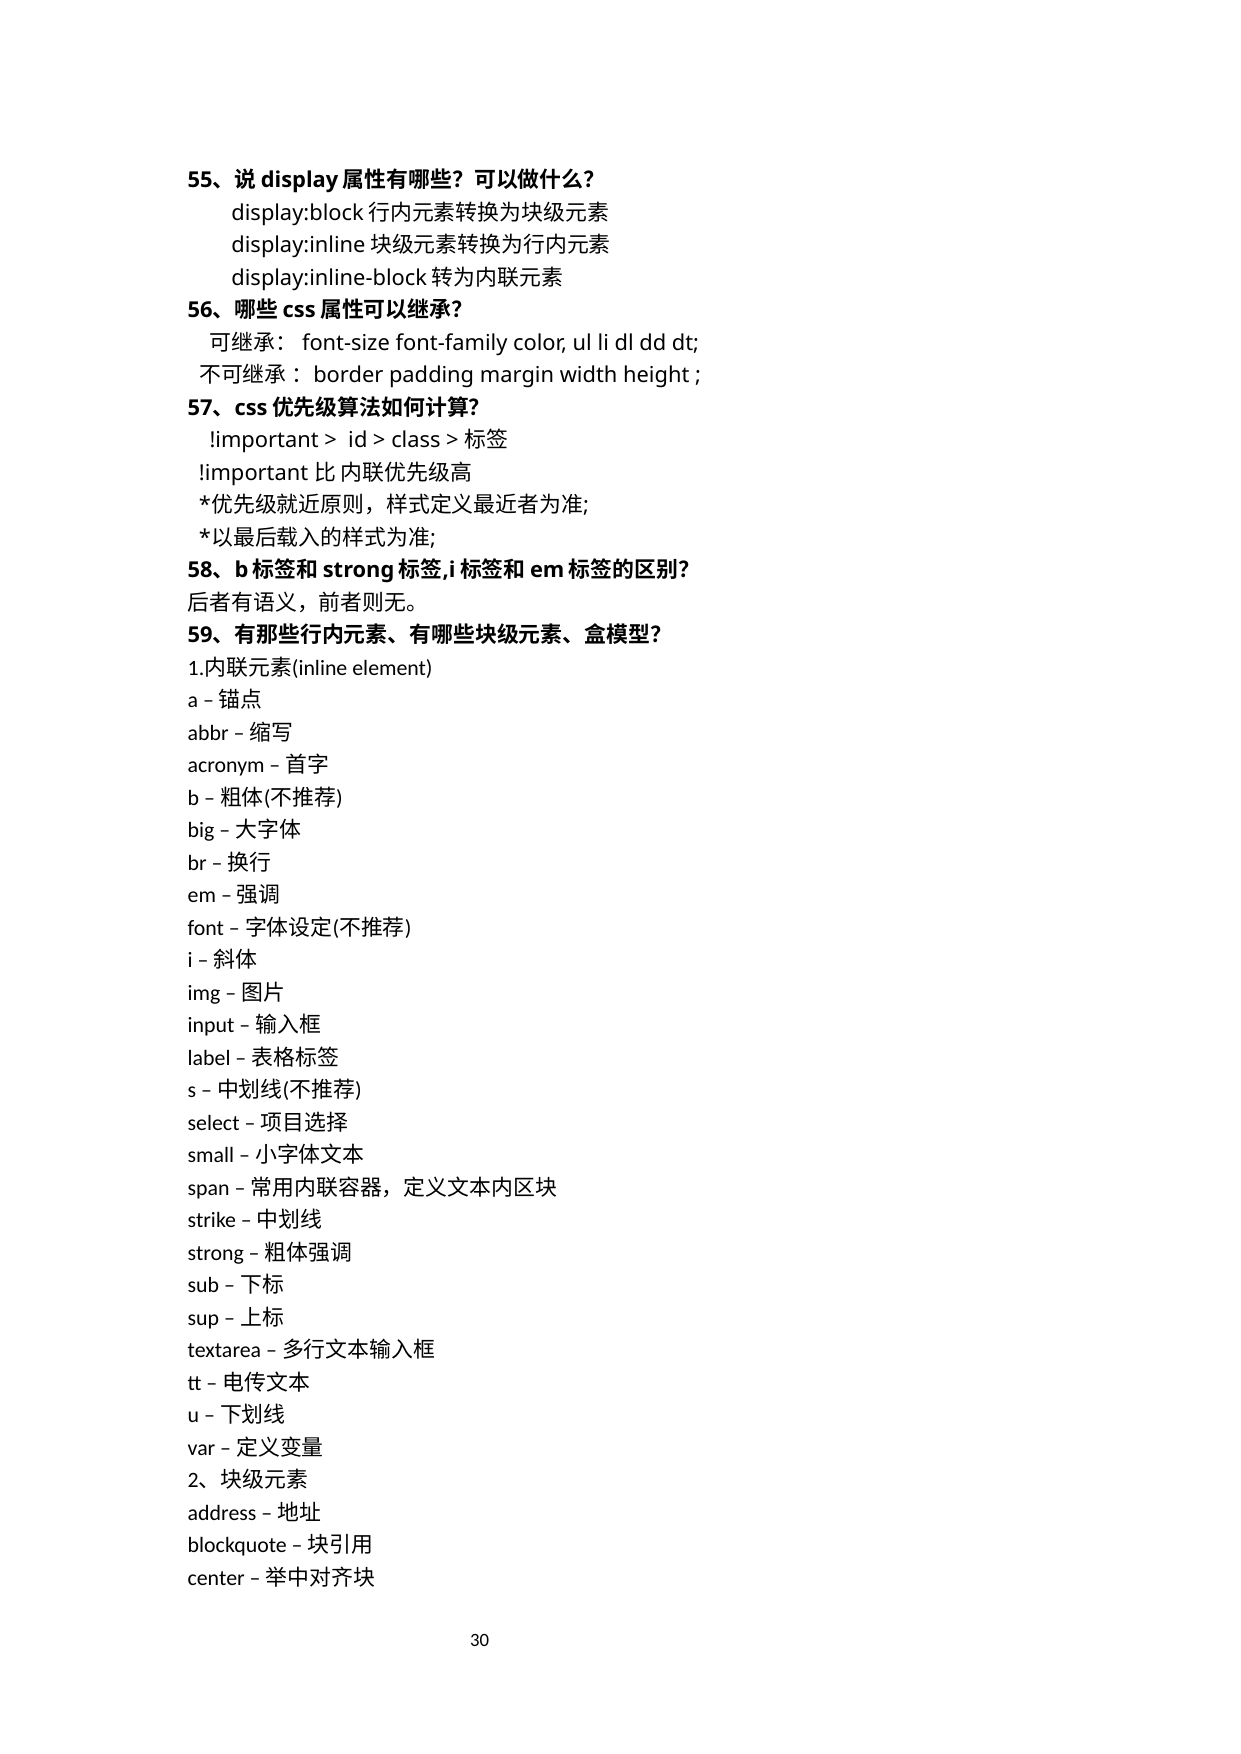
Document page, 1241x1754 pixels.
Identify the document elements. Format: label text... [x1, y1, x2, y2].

text center – 举中对齐块 [187, 1559, 1053, 1592]
text textarea – 多行文本输入框 [187, 1332, 1053, 1364]
text display:inline块级元素转换为行内元素 [187, 227, 1053, 259]
text big – 大字体 [187, 812, 1053, 844]
text abbr – 缩写 [187, 714, 1053, 747]
text !important 比 内联优先级高 [187, 454, 1053, 487]
text img – 图片 [187, 974, 1053, 1007]
subtitle 56、哪些css属性可以继承？ [187, 292, 1053, 324]
text select – 项目选择 [187, 1104, 1053, 1137]
text acronym – 首字 [187, 747, 1053, 779]
text display:inline-block转为内联元素 [187, 259, 1053, 292]
text i – 斜体 [187, 942, 1053, 974]
text sub – 下标 [187, 1267, 1053, 1299]
text input – 输入框 [187, 1007, 1053, 1039]
text small – 小字体文本 [187, 1137, 1053, 1169]
text u – 下划线 [187, 1397, 1053, 1429]
text span – 常用内联容器，定义文本内区块 [187, 1169, 1053, 1202]
text *以最后载入的样式为准; [187, 519, 1053, 552]
text var – 定义变量 [187, 1429, 1053, 1462]
text 可继承： font-size font-family color, ul li dl dd dt; [187, 324, 1053, 357]
subtitle 57、css优先级算法如何计算？ [187, 389, 1053, 422]
text 2、块级元素 [187, 1462, 1053, 1494]
text tt – 电传文本 [187, 1364, 1053, 1397]
subtitle 55、说display属性有哪些？可以做什么？ [187, 162, 1053, 194]
text 不可继承 ：border padding margin width height ; [187, 357, 1053, 389]
text br – 换行 [187, 844, 1053, 877]
text label – 表格标签 [187, 1039, 1053, 1072]
text 后者有语义，前者则无。 [187, 584, 1053, 617]
subtitle 59、有那些行内元素、有哪些块级元素、盒模型？ [187, 617, 1053, 649]
text display:block行内元素转换为块级元素 [187, 194, 1053, 227]
text *优先级就近原则，样式定义最近者为准; [187, 487, 1053, 519]
text em – 强调 [187, 877, 1053, 909]
text 1.内联元素(inline element) [187, 649, 1053, 682]
text font – 字体设定(不推荐) [187, 909, 1053, 942]
text !important > id > class > 标签 [187, 422, 1053, 454]
text sup – 上标 [187, 1299, 1053, 1332]
text strike – 中划线 [187, 1202, 1053, 1234]
text strong – 粗体强调 [187, 1234, 1053, 1267]
subtitle 58、b标签和strong标签,i标签和em标签的区别？ [187, 552, 1053, 584]
text address – 地址 [187, 1494, 1053, 1527]
text blockquote – 块引用 [187, 1527, 1053, 1559]
text b – 粗体(不推荐) [187, 779, 1053, 812]
text s – 中划线(不推荐) [187, 1072, 1053, 1104]
text a – 锚点 [187, 682, 1053, 714]
